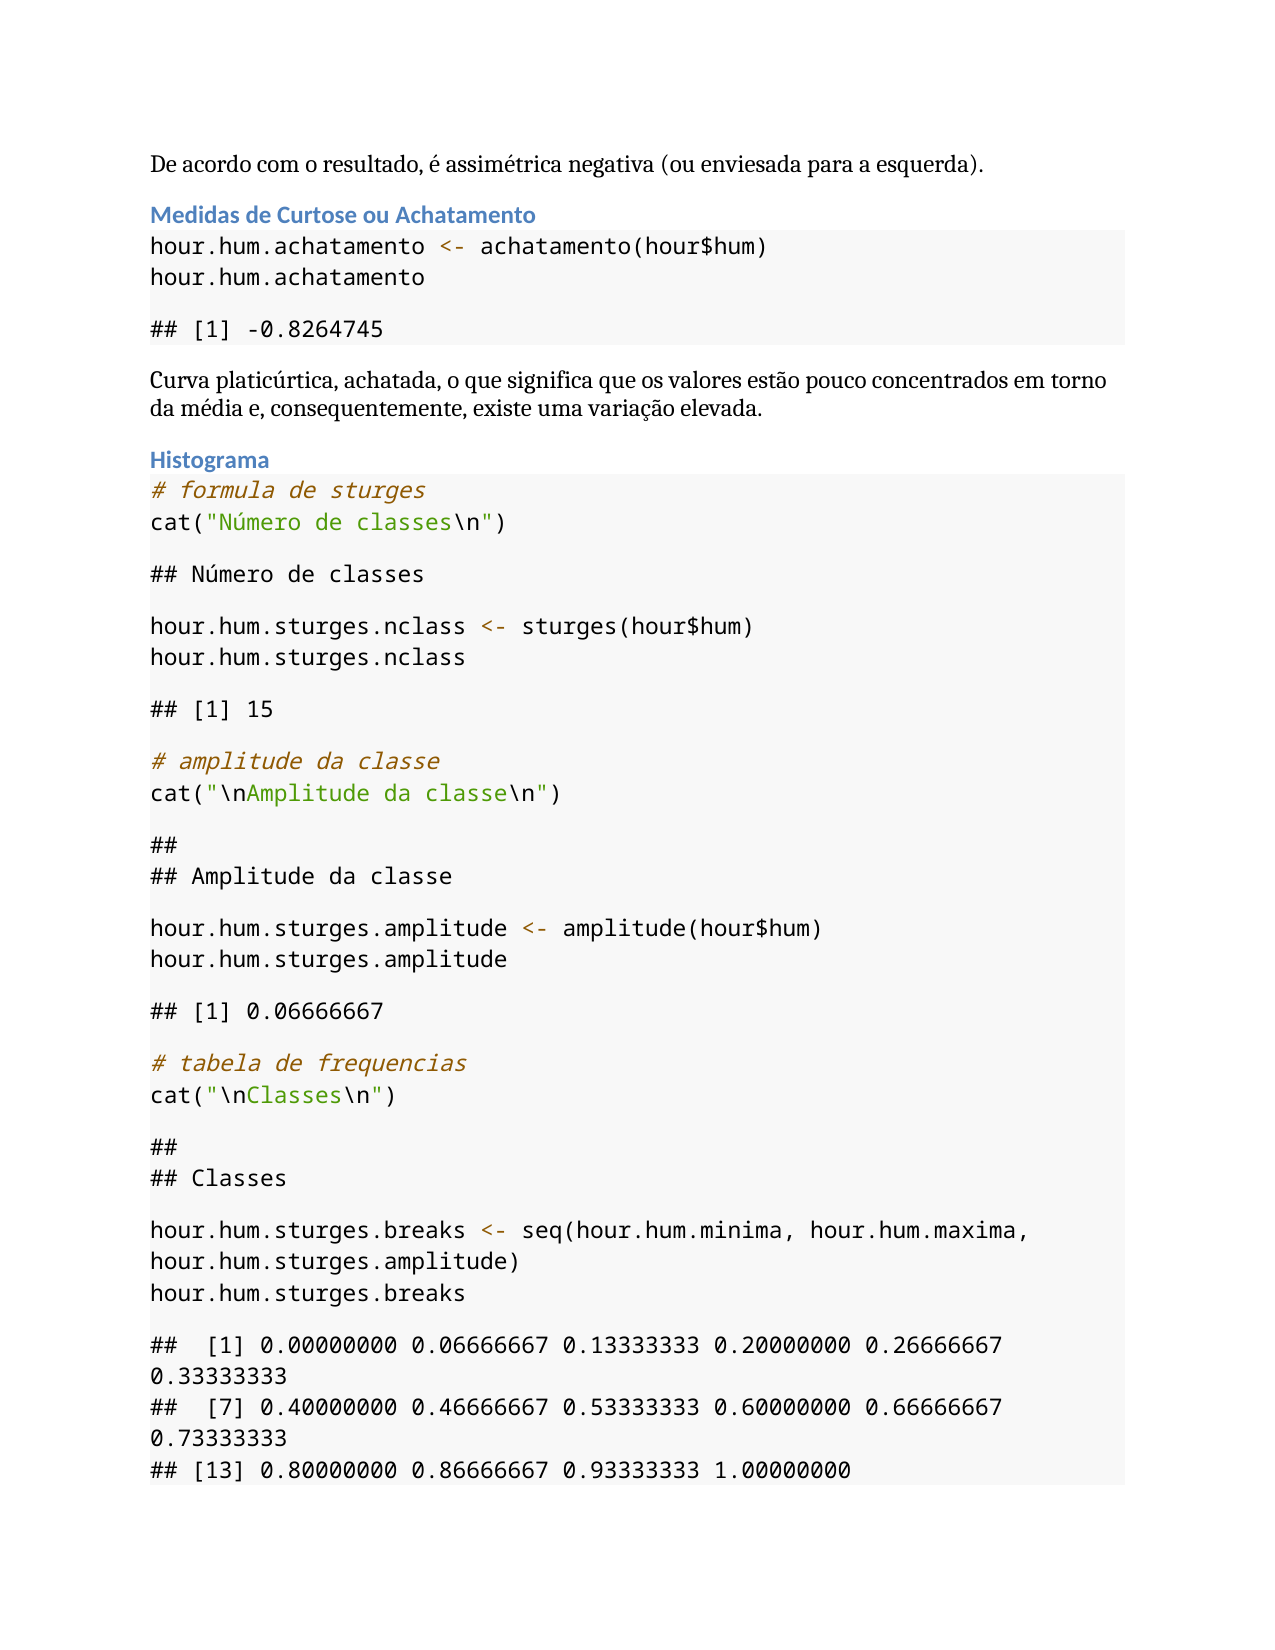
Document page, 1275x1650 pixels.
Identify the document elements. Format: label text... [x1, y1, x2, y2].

subtitle Histograma [150, 444, 1125, 474]
text ## ## Amplitude da classe [150, 828, 1125, 891]
text ## [1] 0.00000000 0.06666667 0.13333333 0.20000000 0.26666667 0.33333333 ## [7] 0.40000000 0.46666667 0.53333333 0.60000000 0.66666667 0.73333333 ## [13] 0.80000000 0.86666667 0.93333333 1.00000000 [150, 1328, 1125, 1485]
text ## [1] -0.8264745 [150, 313, 1125, 345]
subtitle Medidas de Curtose ou Achatamento [150, 199, 1125, 230]
text ## ## Classes [150, 1131, 1125, 1193]
text hour.hum.sturges.breaks <- seq(hour.hum.minima, hour.hum.maxima, hour.hum.sturges.amplitude) hour.hum.sturges.breaks [466, 1214, 1125, 1308]
text hour.hum.sturges.nclass <- sturges(hour$hum) hour.hum.sturges.nclass [466, 610, 1125, 672]
text ## Número de classes [150, 558, 1125, 589]
text De acordo com o resultado, é assimétrica negativa (ou enviesada para a esquerda). [150, 150, 1125, 179]
text # tabela de frequencias cat("\nClasses\n") [150, 1047, 1125, 1110]
text hour.hum.sturges.amplitude <- amplitude(hour$hum) hour.hum.sturges.amplitude [507, 912, 1125, 974]
text ## [1] 15 [150, 693, 1125, 724]
text ## [1] 0.06666667 [150, 995, 1125, 1026]
text # formula de sturges cat("Número de classes\n") [425, 474, 1125, 537]
text # amplitude da classe cat("\nAmplitude da classe\n") [439, 745, 1125, 808]
text hour.hum.achatamento <- achatamento(hour$hum) hour.hum.achatamento [425, 230, 1125, 293]
text Curva platicúrtica, achatada, o que significa que os valores estão pouco concentrados em torno da média e, consequentemente, existe uma variação elevada. [150, 366, 1125, 423]
